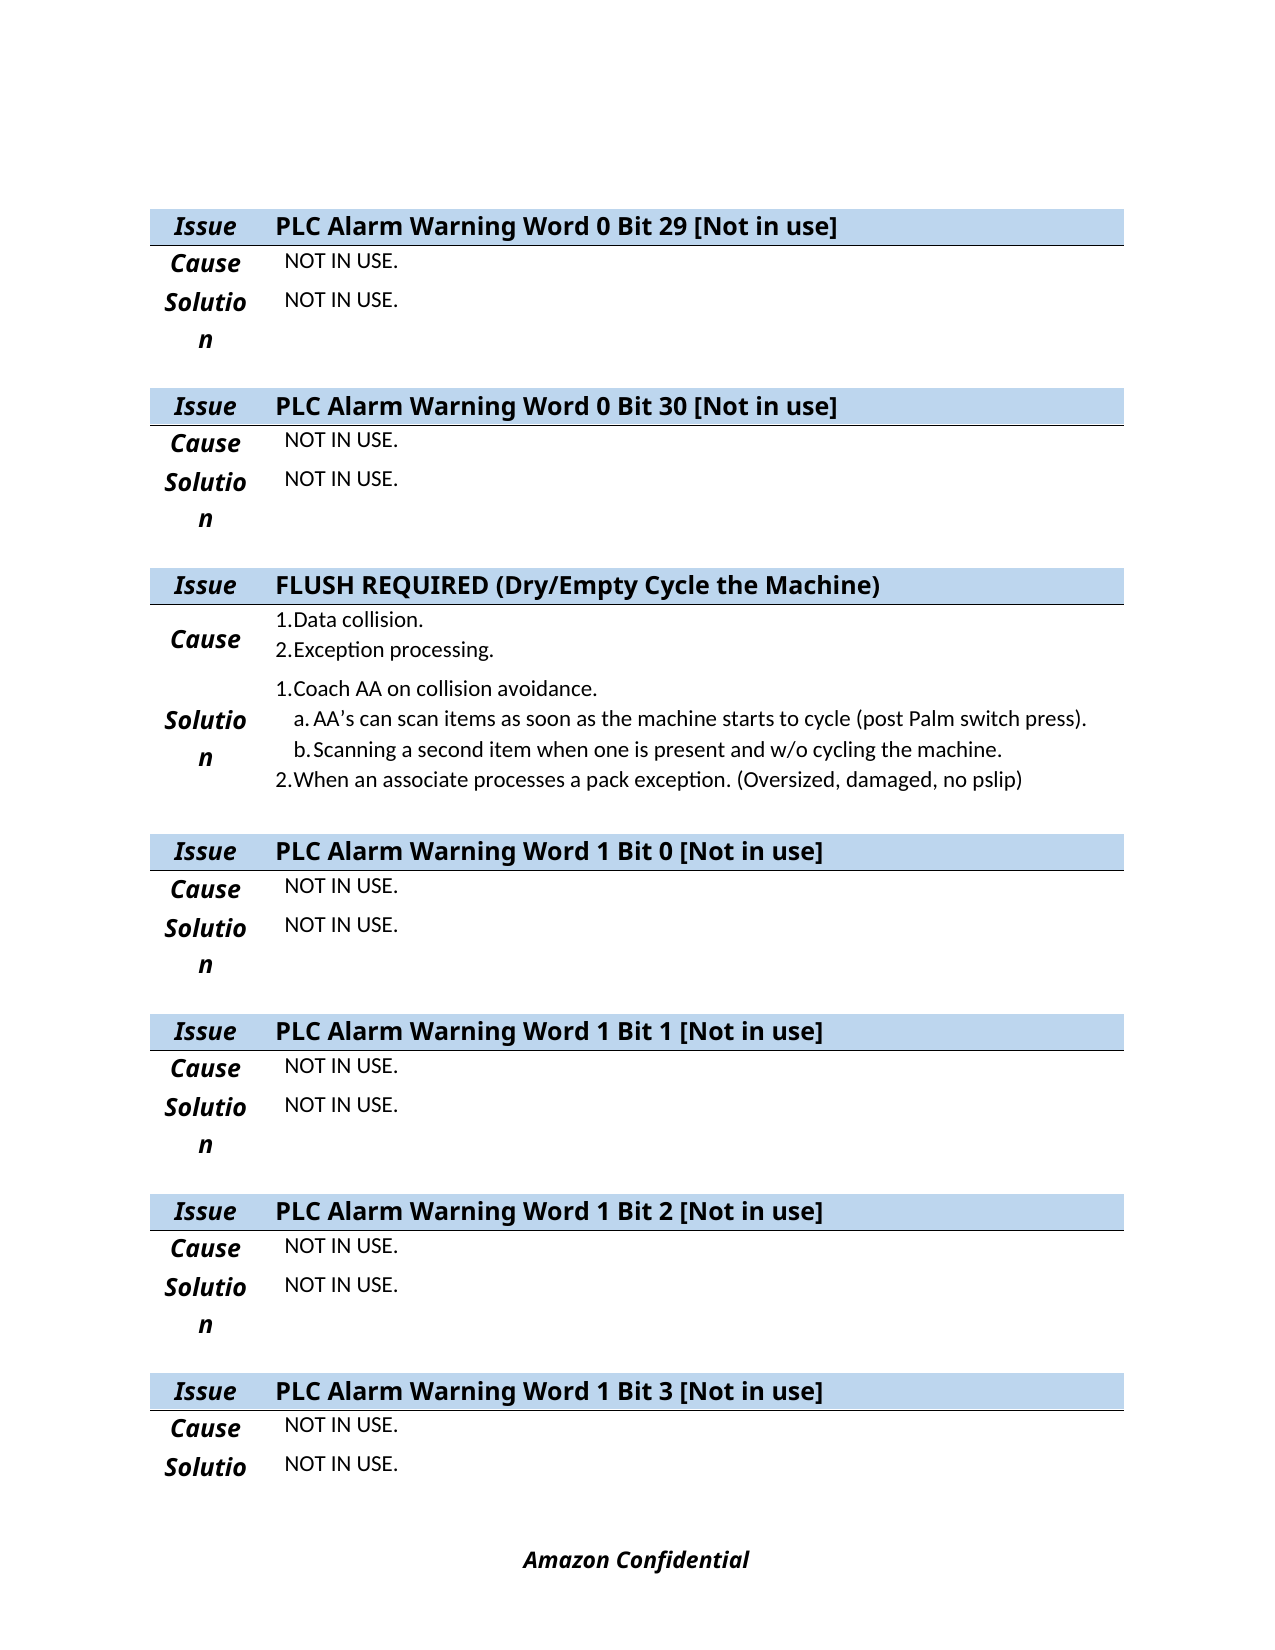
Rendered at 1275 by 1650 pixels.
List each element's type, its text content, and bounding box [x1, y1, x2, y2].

table_cell Solution [150, 464, 264, 537]
table_header Issue [150, 209, 264, 245]
table_cell NOT IN USE. [264, 871, 1124, 910]
table_cell NOT IN USE. [264, 1449, 1124, 1488]
table_header PLC Alarm Warning Word 1 Bit 3 [Not in use] [264, 1373, 1124, 1409]
table_cell Cause [150, 605, 264, 674]
table_header Issue [150, 1194, 264, 1230]
table_cell Solution [150, 1090, 264, 1163]
table_cell Solution [150, 910, 264, 983]
table_header Issue [150, 1373, 264, 1409]
table_cell NOT IN USE. [264, 426, 1124, 464]
table_cell Cause [150, 1231, 264, 1270]
table_header Issue [150, 568, 264, 604]
table_cell Cause [150, 426, 264, 464]
table_cell Cause [150, 246, 264, 285]
table_cell Solution [150, 674, 264, 804]
table_cell Cause [150, 871, 264, 910]
table_cell NOT IN USE. [264, 246, 1124, 285]
table_cell Coach AA on collision avoidance. AA’s can scan items as soon as the machine starts to cycle (post Palm switch press). Scanning a second item when one is present and w/o cycling the machine. When an associate processes a pack exception. (Oversized, damaged, no pslip) [264, 674, 1124, 804]
table_header PLC Alarm Warning Word 0 Bit 29 [Not in use] [264, 209, 1124, 245]
table_header PLC Alarm Warning Word 1 Bit 2 [Not in use] [264, 1194, 1124, 1230]
table_cell Solution [150, 1449, 264, 1488]
table_cell NOT IN USE. [264, 910, 1124, 983]
table_cell Cause [150, 1051, 264, 1090]
table_header PLC Alarm Warning Word 1 Bit 0 [Not in use] [264, 834, 1124, 870]
table_cell NOT IN USE. [264, 1231, 1124, 1270]
table_header Issue [150, 834, 264, 870]
table_cell Cause [150, 1411, 264, 1449]
table_cell Solution [150, 285, 264, 358]
table_cell NOT IN USE. [264, 464, 1124, 537]
table_header FLUSH REQUIRED (Dry/Empty Cycle the Machine) [264, 568, 1124, 604]
table_header PLC Alarm Warning Word 1 Bit 1 [Not in use] [264, 1014, 1124, 1050]
table_cell NOT IN USE. [264, 285, 1124, 358]
table_cell Data collision. Exception processing. [264, 605, 1124, 674]
table_cell NOT IN USE. [264, 1090, 1124, 1163]
table_header Issue [150, 388, 264, 424]
table_header PLC Alarm Warning Word 0 Bit 30 [Not in use] [264, 388, 1124, 424]
table_header Issue [150, 1014, 264, 1050]
table_cell NOT IN USE. [264, 1051, 1124, 1090]
table_cell NOT IN USE. [264, 1411, 1124, 1449]
table_cell Solution [150, 1270, 264, 1343]
table_cell NOT IN USE. [264, 1270, 1124, 1343]
